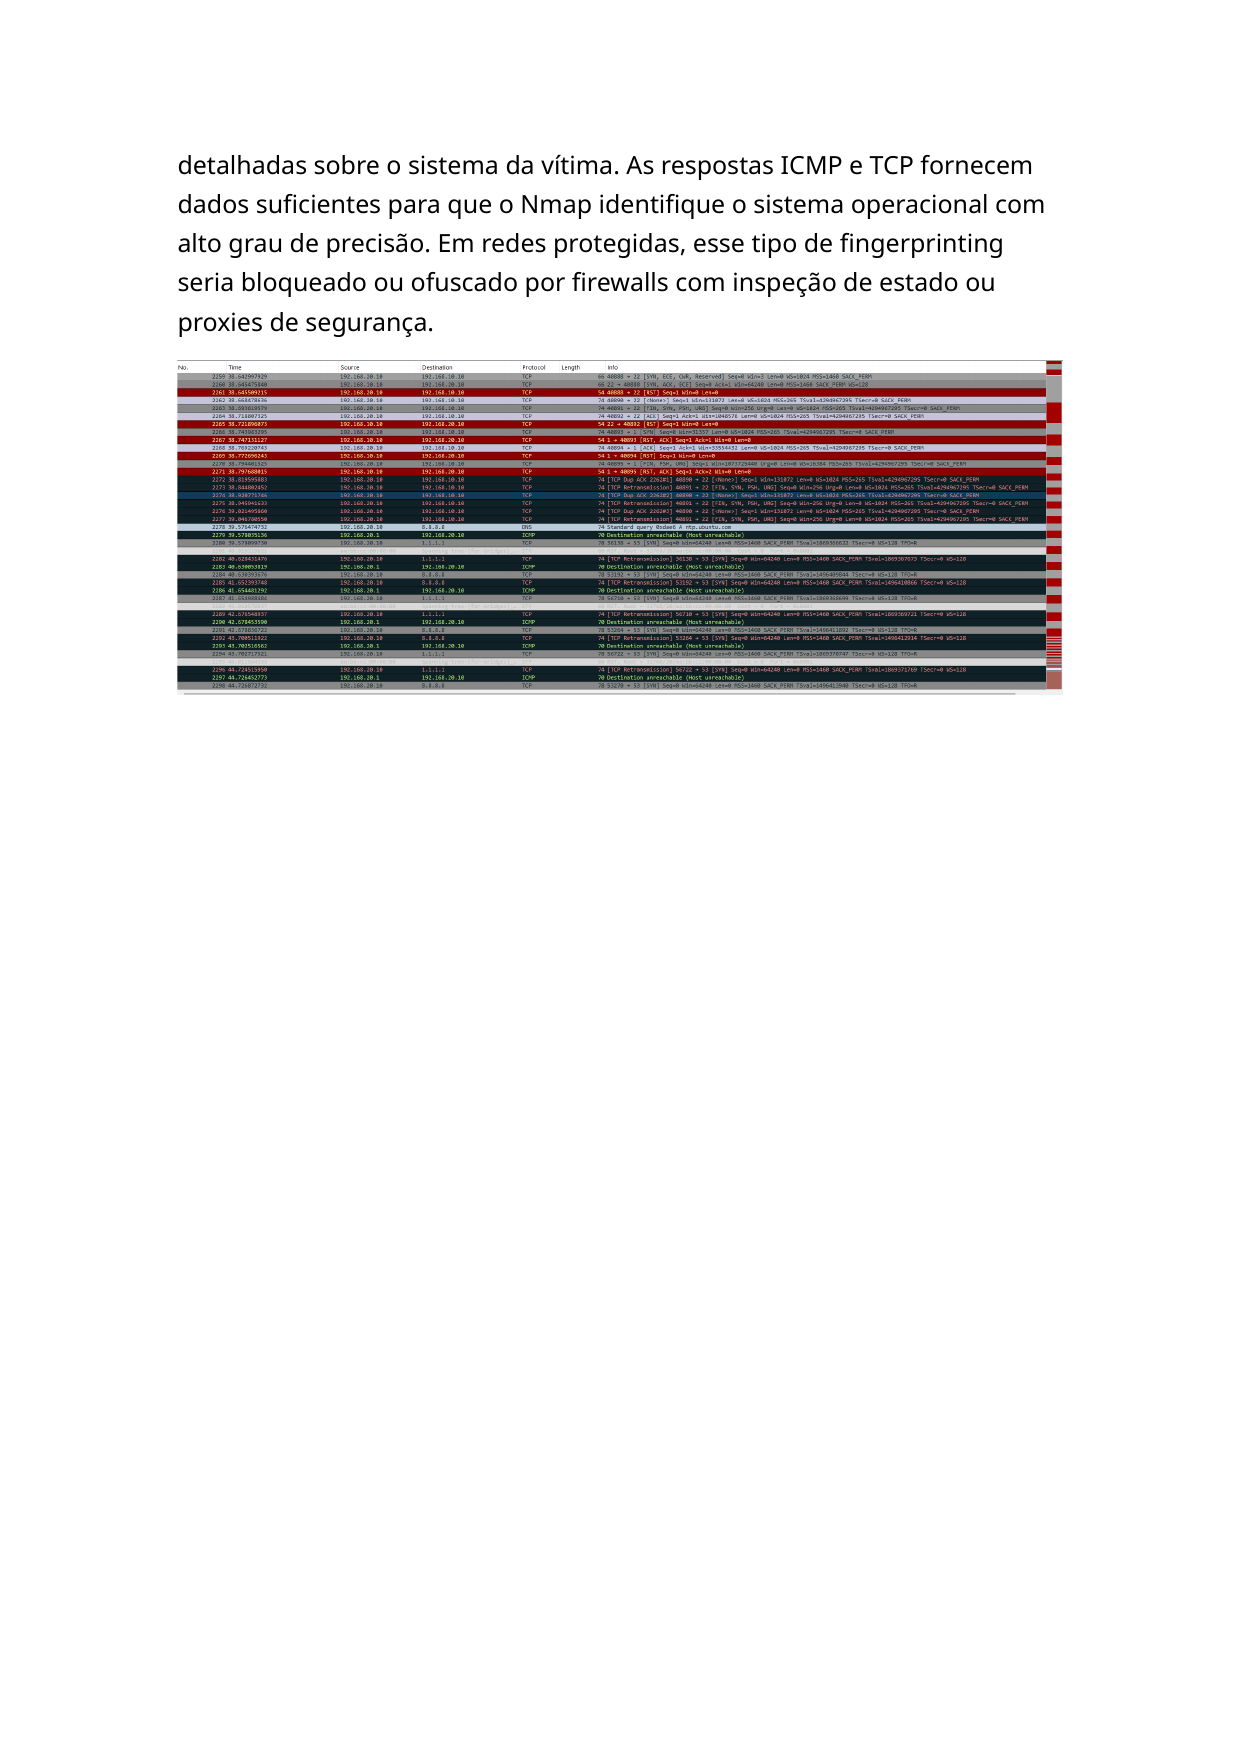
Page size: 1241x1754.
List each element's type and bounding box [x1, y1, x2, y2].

text [177, 148, 1063, 338]
picture [177, 360, 1063, 695]
